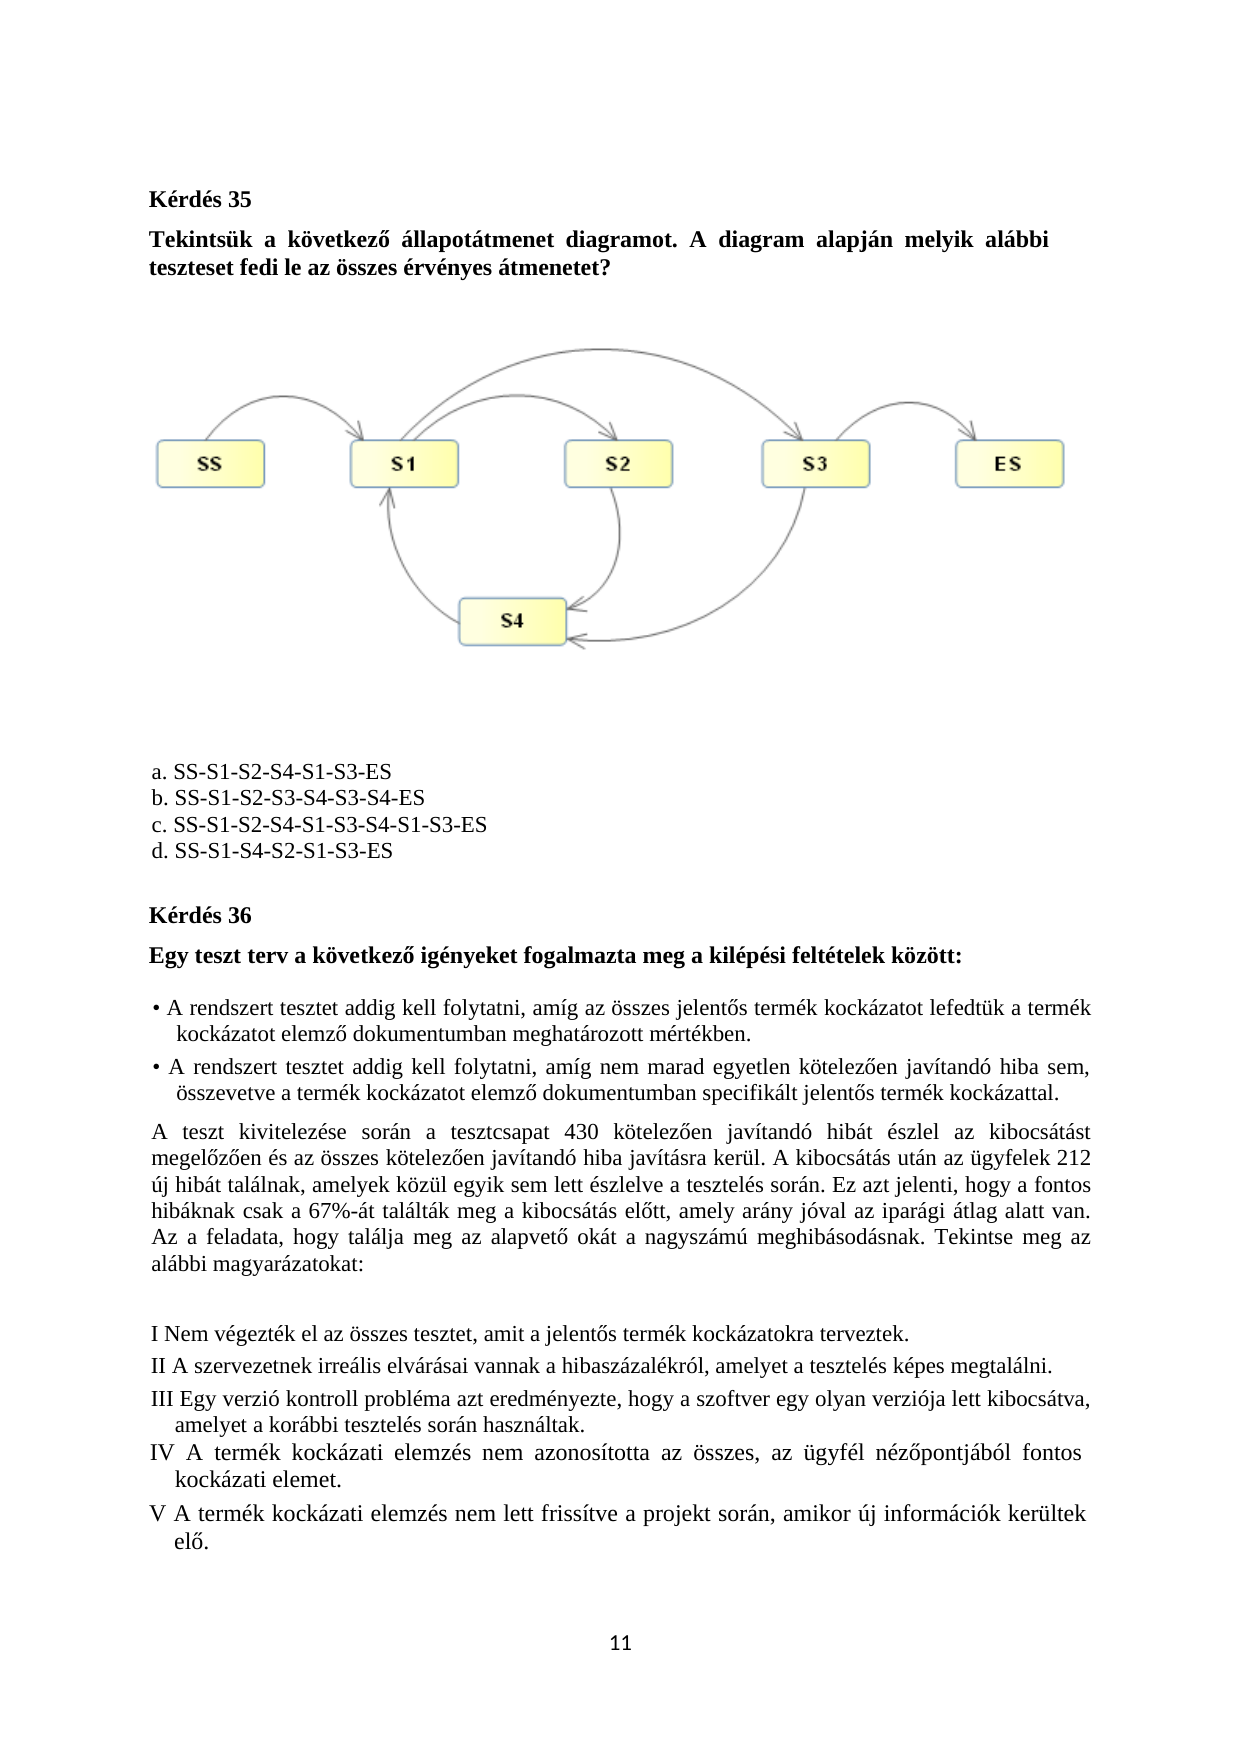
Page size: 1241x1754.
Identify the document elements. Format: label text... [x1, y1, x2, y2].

text d. SS-S1-S4-S2-S1-S3-ES [151, 837, 1093, 863]
text Tekintsük a következő állapotátmenet diagramot. A diagram alapján melyik alábbi teszteset fedi le az összes érvényes átmenetet? [149, 225, 1051, 280]
text Kérdés 35 [149, 185, 1051, 213]
text III Egy verzió kontroll probléma azt eredményezte, hogy a szoftver egy olyan verziója lett kibocsátva, amelyet a korábbi tesztelés során használtak. [151, 1385, 1093, 1438]
text I Nem végezték el az összes tesztet, amit a jelentős termék kockázatokra terveztek. [151, 1320, 1093, 1347]
text II A szervezetnek irreális elvárásai vannak a hibaszázalékról, amelyet a tesztelés képes megtalálni. [151, 1352, 1093, 1378]
text • A rendszert tesztet addig kell folytatni, amíg az összes jelentős termék kockázatot lefedtük a termék kockázatot elemző dokumentumban meghatározott mértékben. [152, 994, 1093, 1046]
text A teszt kivitelezése során a tesztcsapat 430 kötelezően javítandó hibát észlel az kibocsátást megelőzően és az összes kötelezően javítandó hiba javításra kerül. A kibocsátás után az ügyfelek 212 új hibát találnak, amelyek közül egyik sem lett észlelve a tesztelés során. Ez azt jelenti, hogy a fontos hibáknak csak a 67%-át találták meg a kibocsátás előtt, amely arány jóval az iparági átlag alatt van. Az a feladata, hogy találja meg az alapvető okát a nagyszámú meghibásodásnak. Tekintse meg az alábbi magyarázatokat: [151, 1118, 1093, 1276]
text c. SS-S1-S2-S4-S1-S3-S4-S1-S3-ES [151, 811, 1093, 837]
picture [148, 305, 1082, 681]
text • A rendszert tesztet addig kell folytatni, amíg nem marad egyetlen kötelezően javítandó hiba sem, összevetve a termék kockázatot elemző dokumentumban specifikált jelentős termék kockázattal. [152, 1053, 1093, 1106]
text b. SS-S1-S2-S3-S4-S3-S4-ES [151, 784, 1093, 811]
text V A termék kockázati elemzés nem lett frissítve a projekt során, amikor új információk kerültek elő. [149, 1499, 1088, 1554]
text a. SS-S1-S2-S4-S1-S3-ES [151, 758, 1093, 784]
text Egy teszt terv a következő igényeket fogalmazta meg a kilépési feltételek között: [149, 941, 1051, 969]
text IV A termék kockázati elemzés nem azonosította az összes, az ügyfél nézőpontjából fontos kockázati elemet. [149, 1438, 1084, 1493]
text Kérdés 36 [149, 901, 1051, 928]
